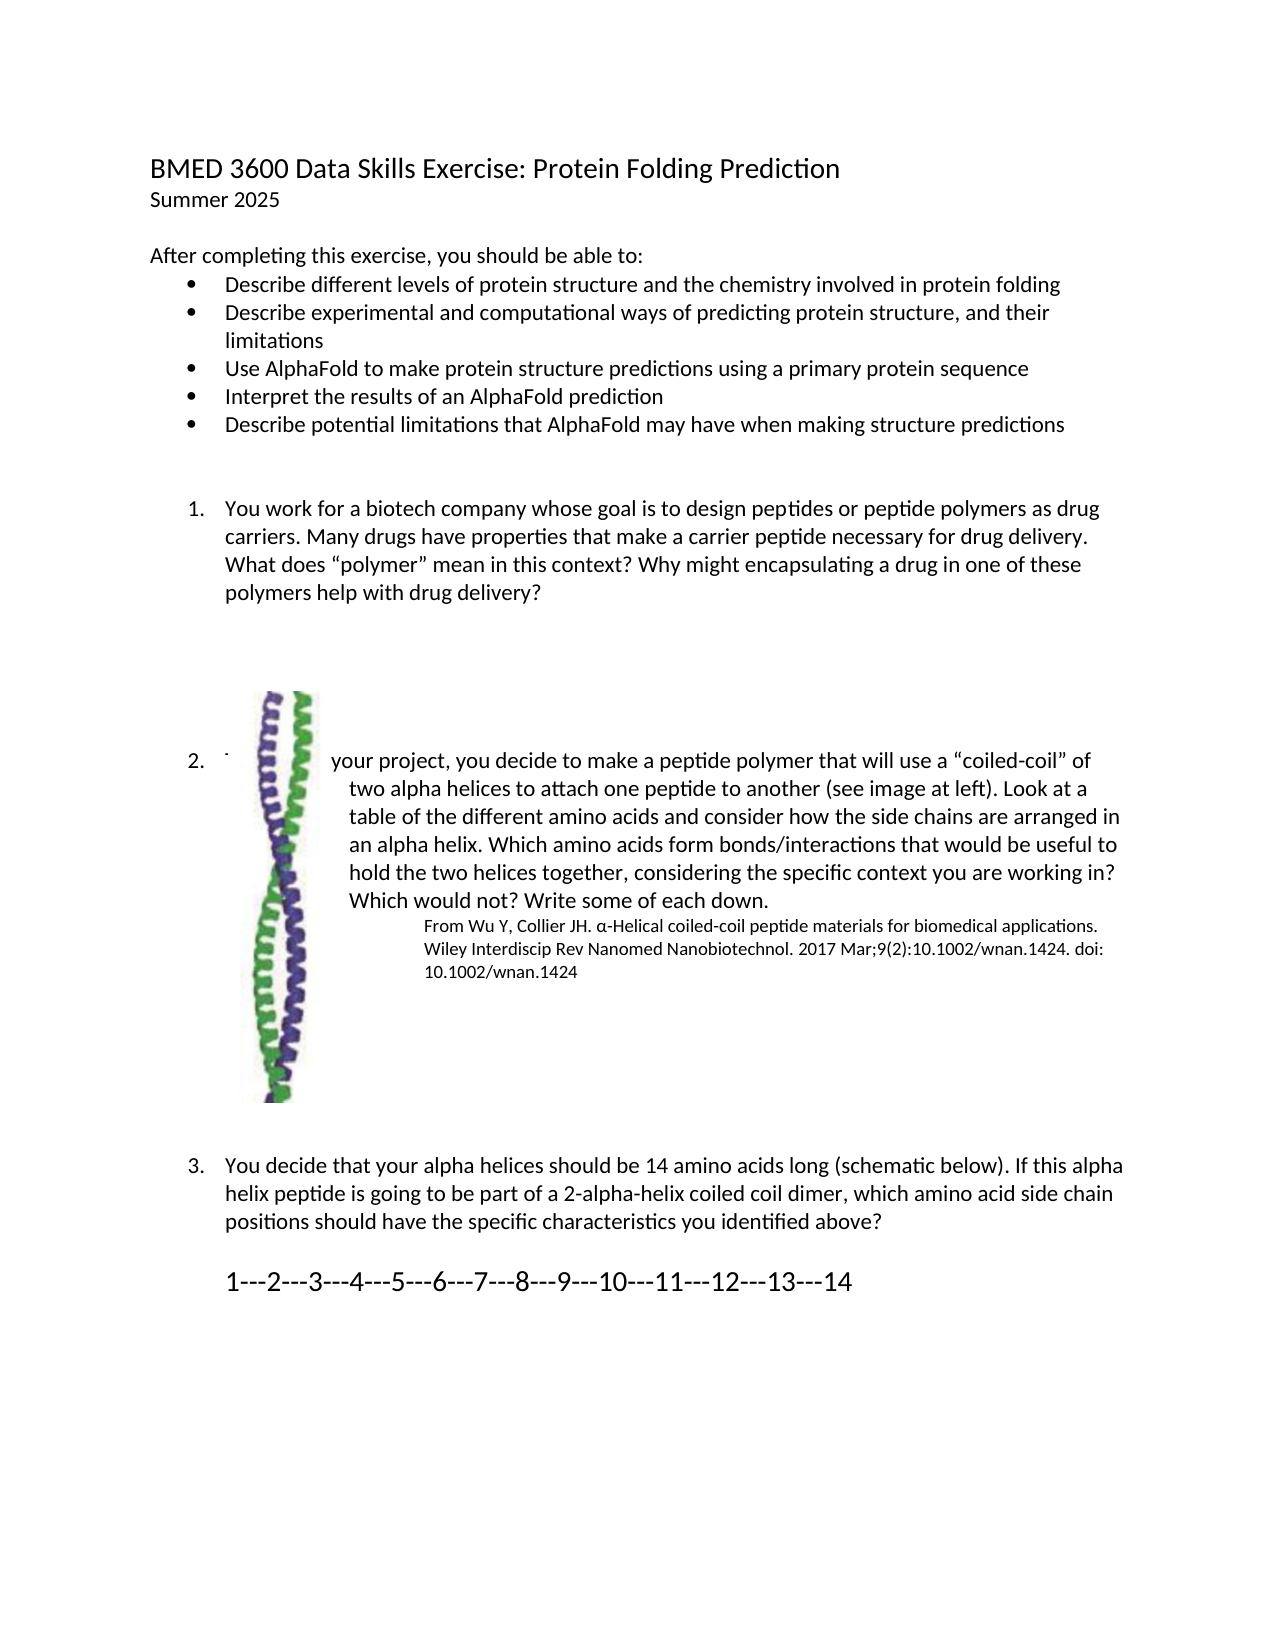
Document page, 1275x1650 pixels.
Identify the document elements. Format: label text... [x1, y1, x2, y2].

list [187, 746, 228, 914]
text BMED 3600 Data Skills Exercise: Protein Folding Prediction [150, 150, 1125, 186]
list From Wu Y, Collier JH. α-Helical coiled-coil peptide materials for biomedical applications. Wiley Interdiscip Rev Nanomed Nanobiotechnol. 2017 Mar;9(2):10.1002/wnan.1424. doi: 10.1002/wnan.1424 [331, 914, 1125, 983]
text Summer 2025 [150, 186, 1125, 214]
text After completing this exercise, you should be able to: [150, 242, 1125, 270]
picture [228, 691, 331, 1103]
list You decide that your alpha helices should be 14 amino acids long (schematic below). If this alpha helix peptide is going to be part of a 2-alpha-helix coiled coil dimer, which amino acid side chain positions should have the specific characteristics you identified above? [187, 1151, 1125, 1235]
list Describe potential limitations that AlphaFold may have when making structure predictions [187, 410, 1125, 438]
list Describe experimental and computational ways of predicting protein structure, and their limitations [187, 298, 1125, 354]
text 1---2---3---4---5---6---7---8---9---10---11---12---13---14 [225, 1263, 1125, 1299]
list To start on your project, you decide to make a peptide polymer that will use a “coiled-coil” of two alpha helices to attach one peptide to another (see image at left). Look at a table of the different amino acids and consider how the side chains are arranged in an alpha helix. Which amino acids form bonds/interactions that would be useful to hold the two helices together, considering the specific context you are working in? Which would not? Write some of each down. [331, 746, 1125, 914]
list Describe different levels of protein structure and the chemistry involved in protein folding [187, 270, 1125, 298]
list You work for a biotech company whose goal is to design peptides or peptide polymers as drug carriers. Many drugs have properties that make a carrier peptide necessary for drug delivery. What does “polymer” mean in this context? Why might encapsulating a drug in one of these polymers help with drug delivery? [187, 494, 1125, 606]
list Interpret the results of an AlphaFold prediction [187, 382, 1125, 410]
list Use AlphaFold to make protein structure predictions using a primary protein sequence [187, 354, 1125, 382]
